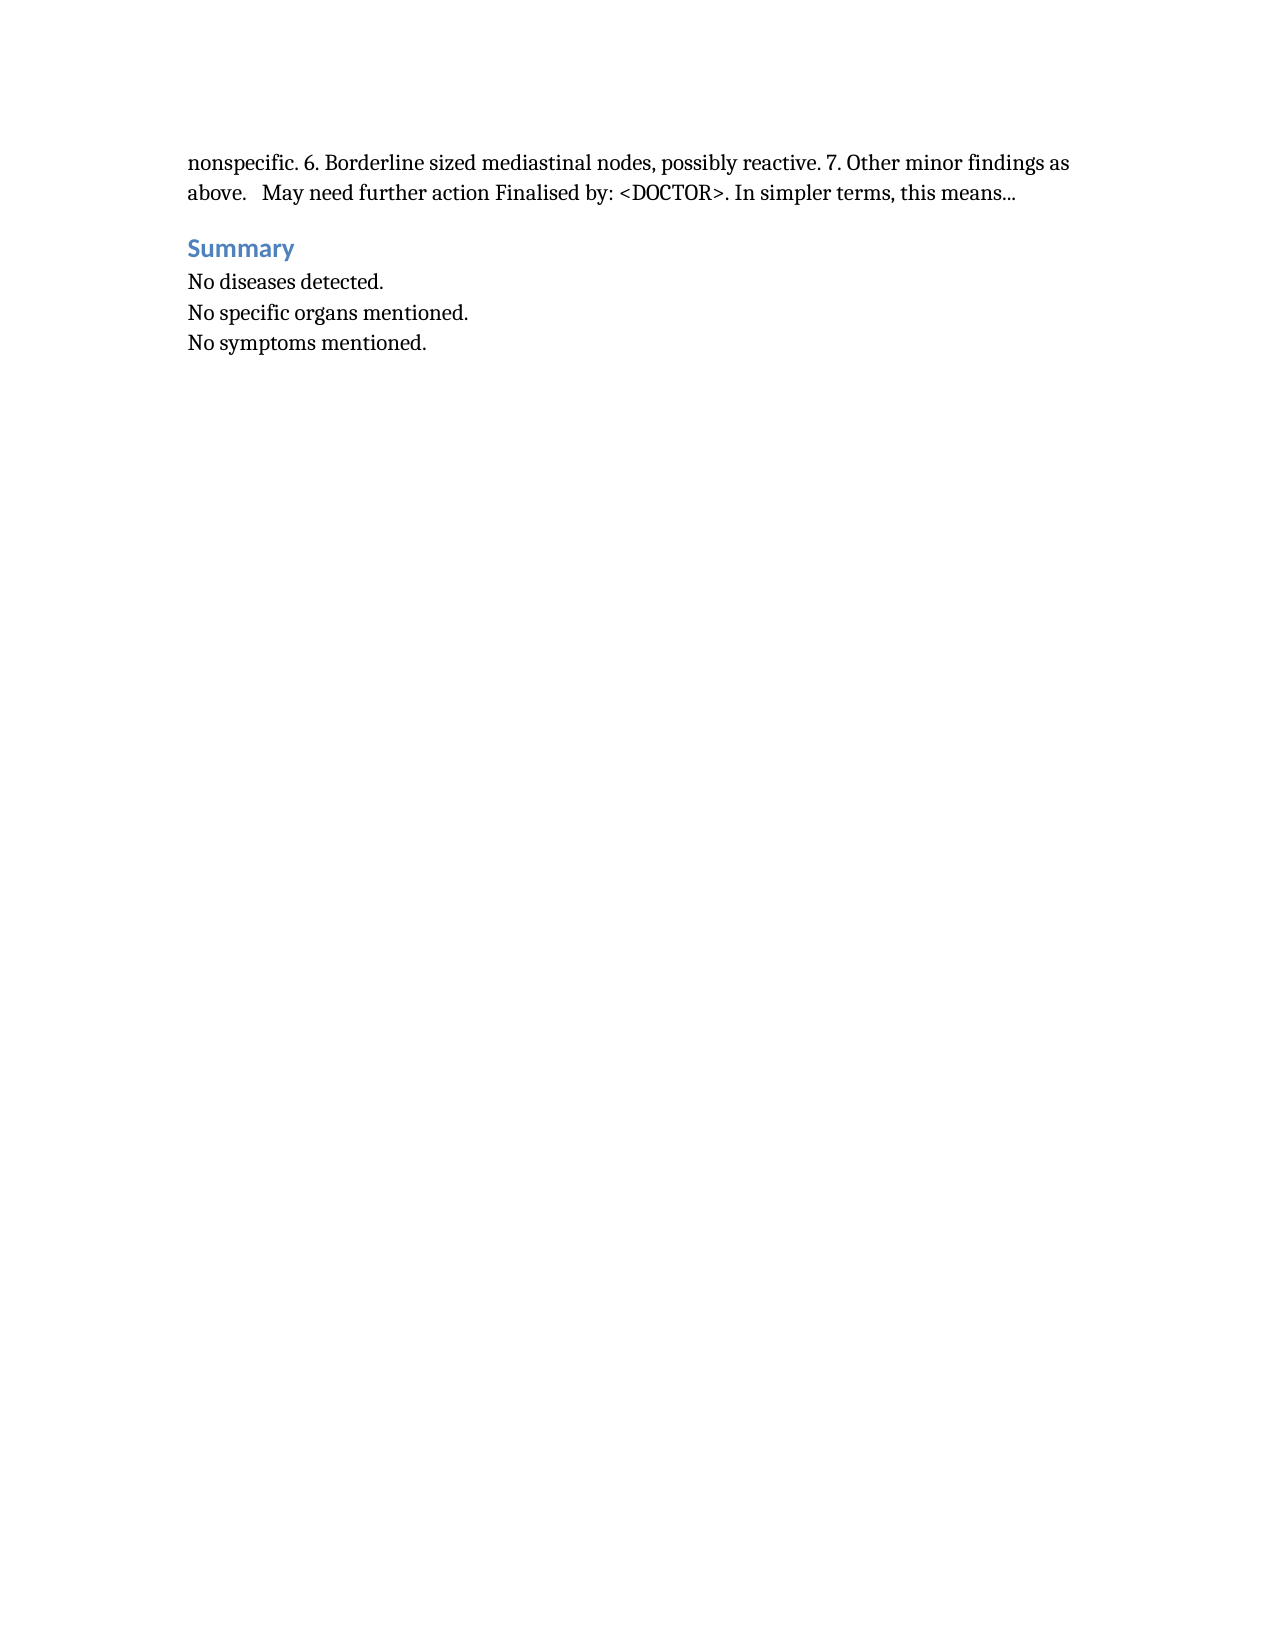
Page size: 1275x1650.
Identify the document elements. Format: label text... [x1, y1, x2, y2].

subtitle Summary [187, 231, 1087, 264]
text No diseases detected. No specific organs mentioned. No symptoms mentioned. [187, 269, 1087, 356]
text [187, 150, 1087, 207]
